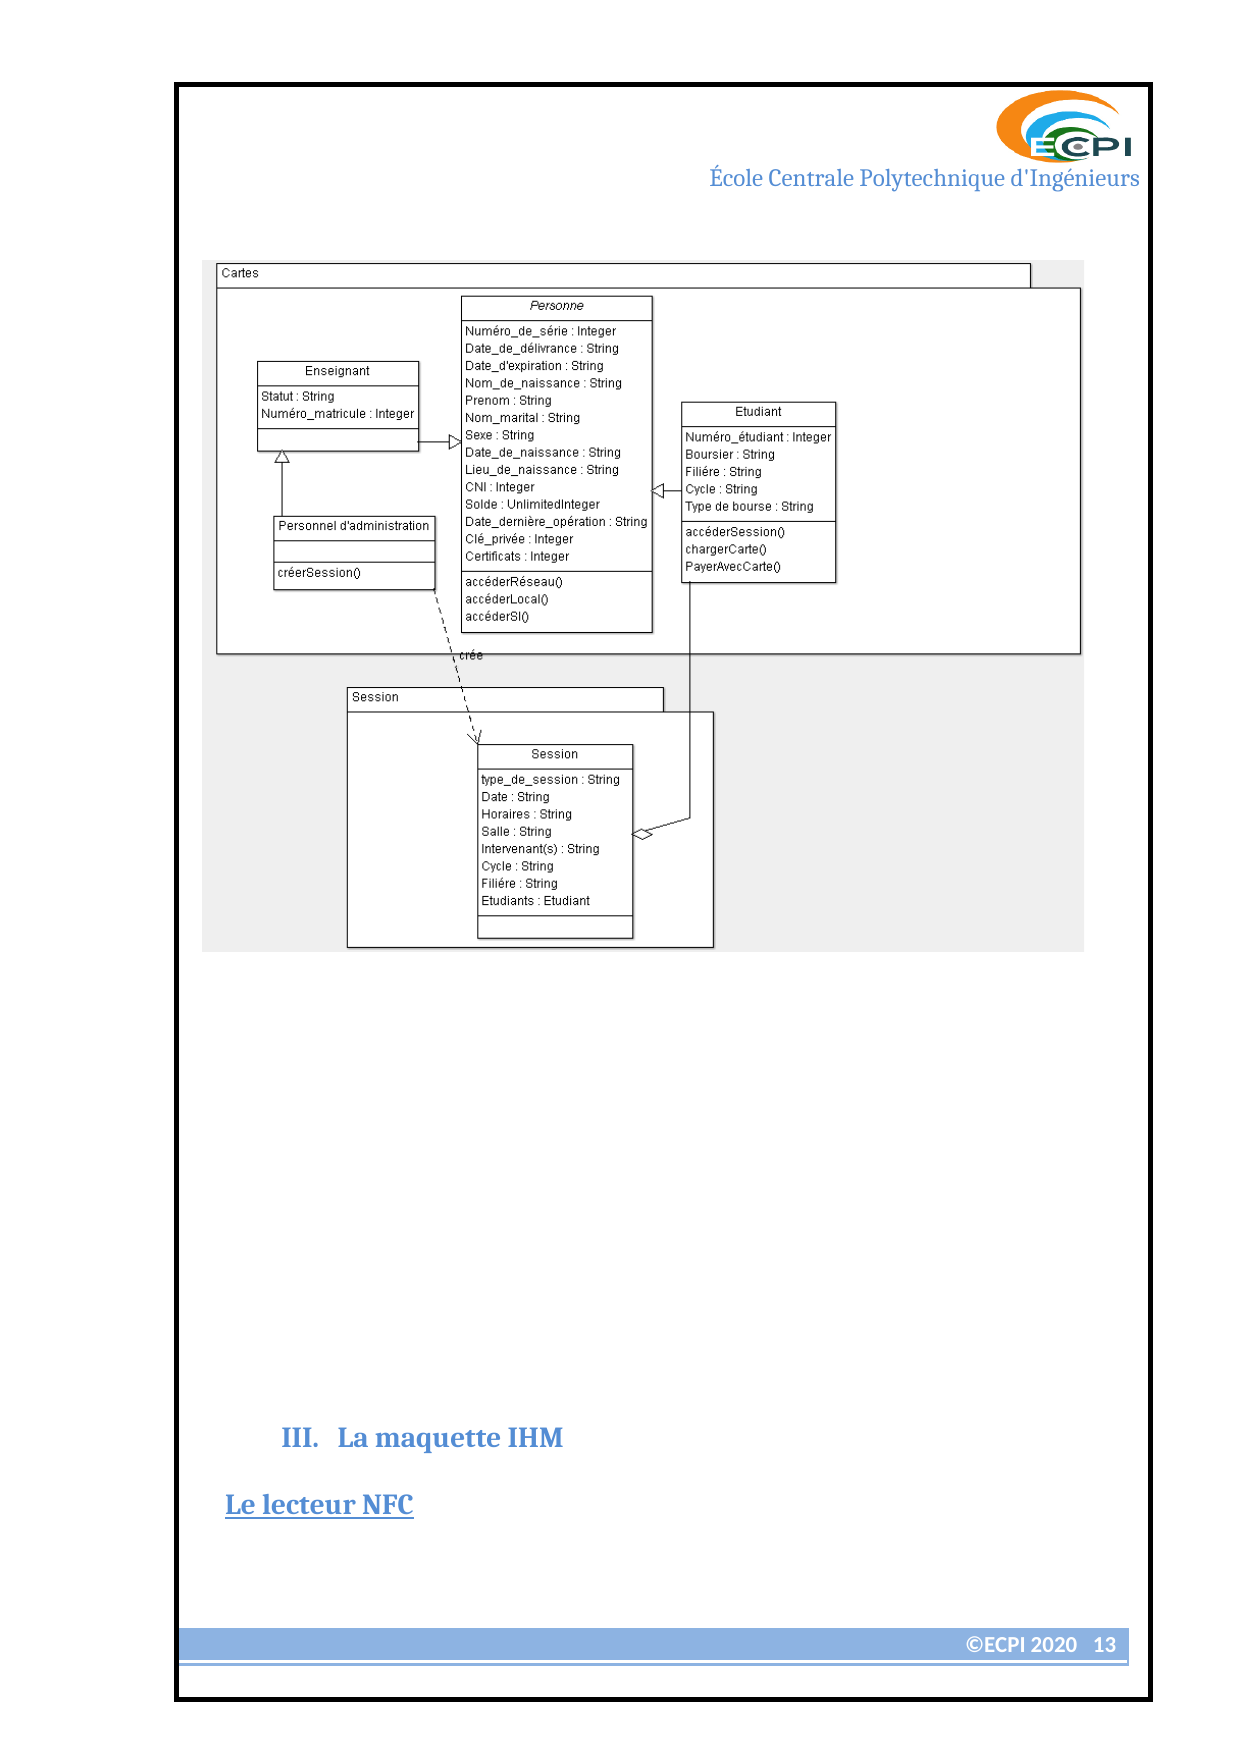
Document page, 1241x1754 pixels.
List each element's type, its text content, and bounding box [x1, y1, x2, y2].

list La maquette IHM [291, 1421, 1140, 1455]
picture [202, 260, 1085, 952]
text Le lecteur NFC [225, 1488, 1140, 1522]
picture [994, 88, 1140, 165]
